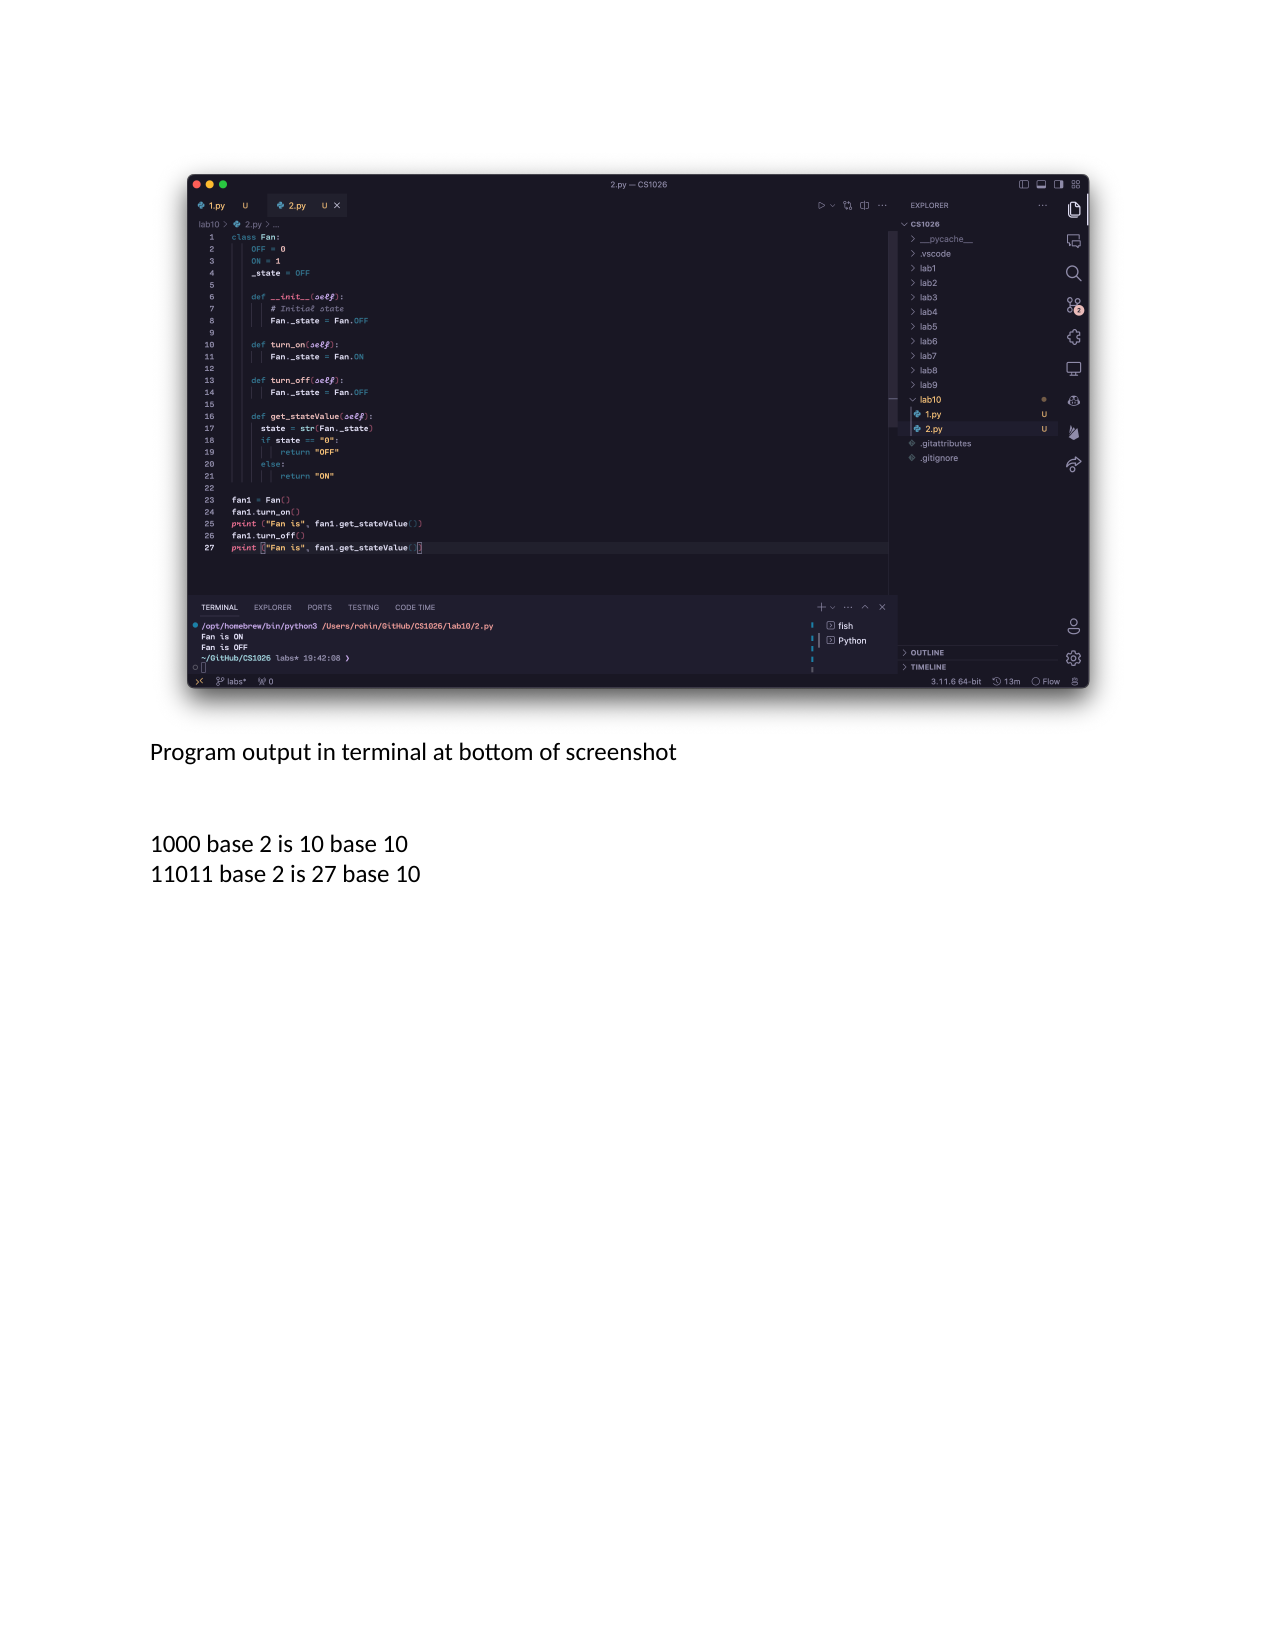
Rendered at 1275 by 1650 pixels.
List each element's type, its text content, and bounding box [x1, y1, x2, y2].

text Program output in terminal at bottom of screenshot [150, 737, 1125, 767]
picture [150, 150, 1125, 737]
text 1000 base 2 is 10 base 10 [150, 828, 1125, 858]
text 11011 base 2 is 27 base 10 [150, 858, 1125, 889]
